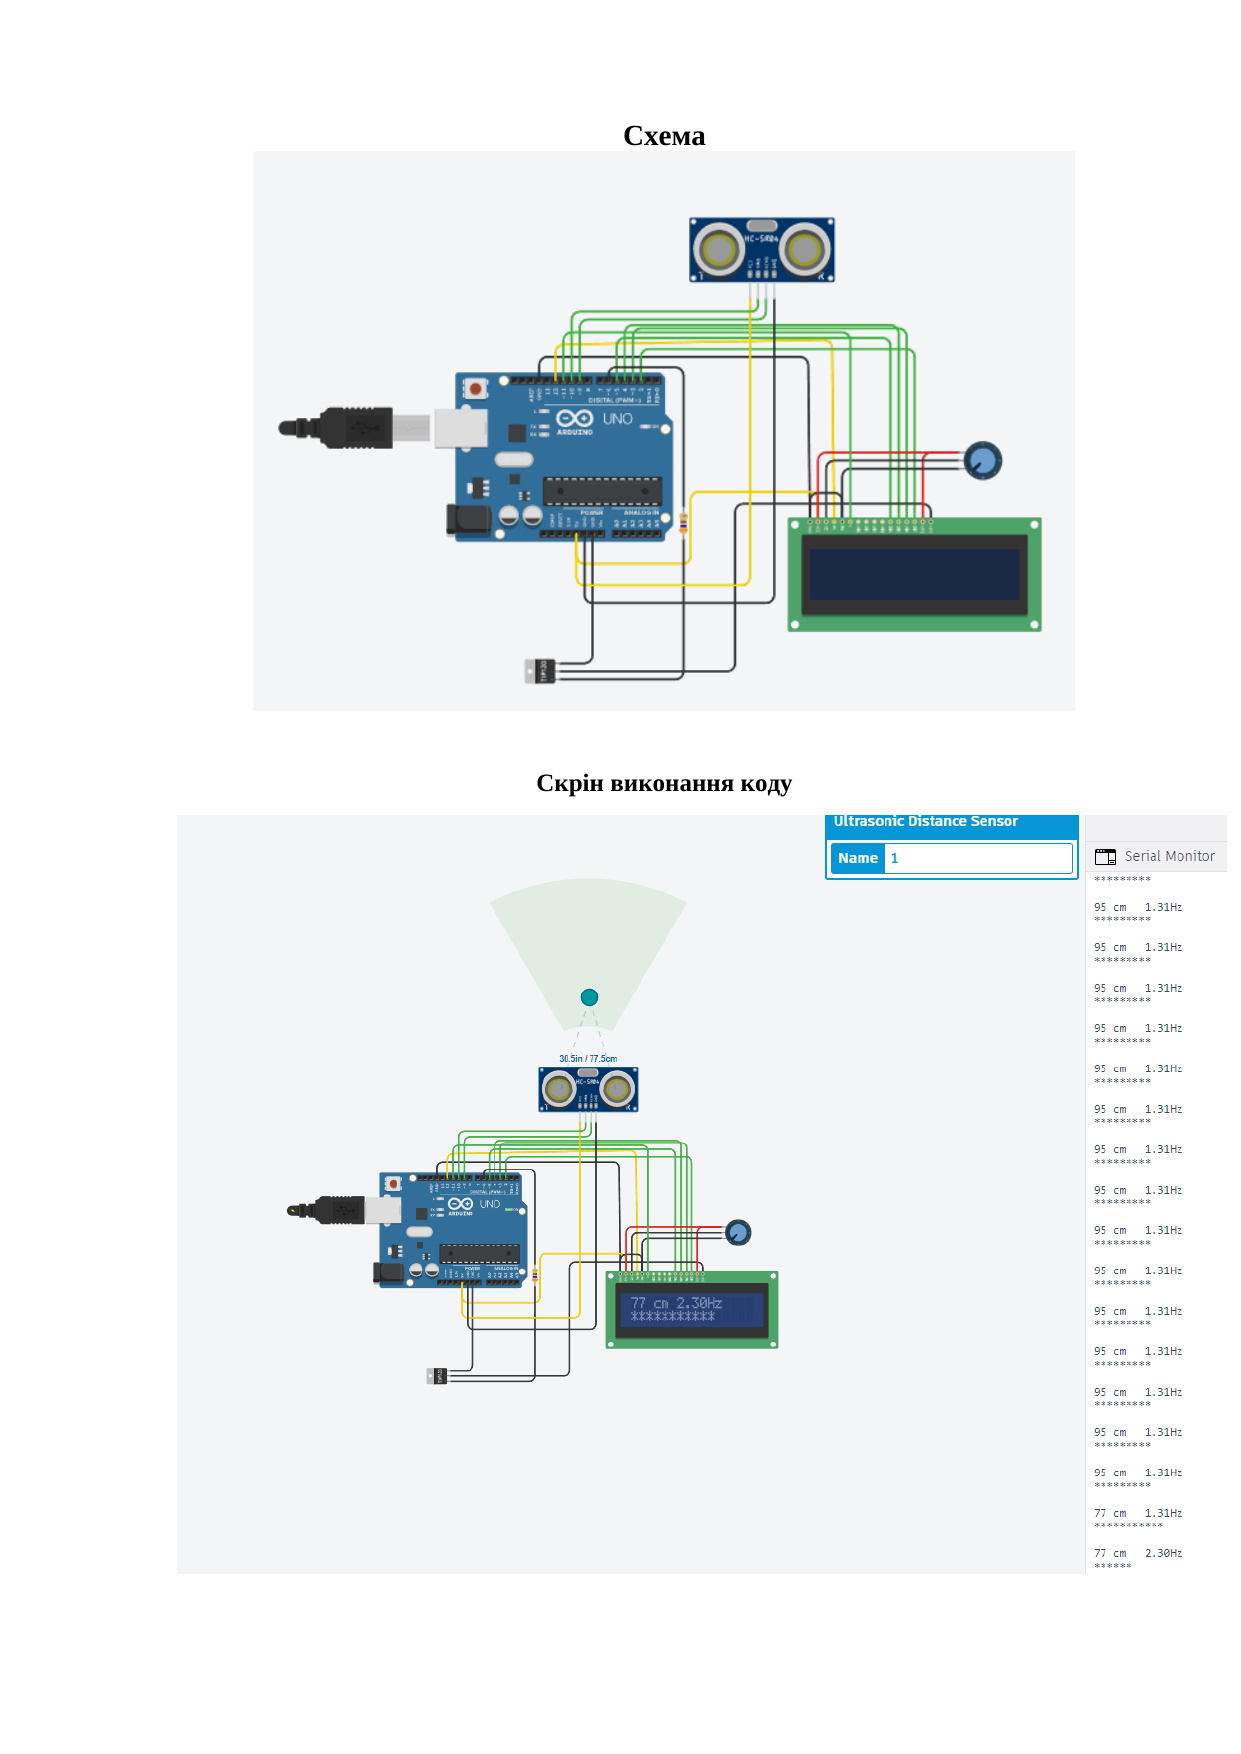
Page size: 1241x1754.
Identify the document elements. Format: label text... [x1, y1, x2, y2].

text Скрін виконання коду [177, 768, 1152, 797]
picture [177, 815, 1227, 1574]
text Схема [177, 118, 1152, 152]
picture [1002, 819, 1011, 825]
picture [828, 841, 1076, 877]
picture [253, 151, 1076, 711]
